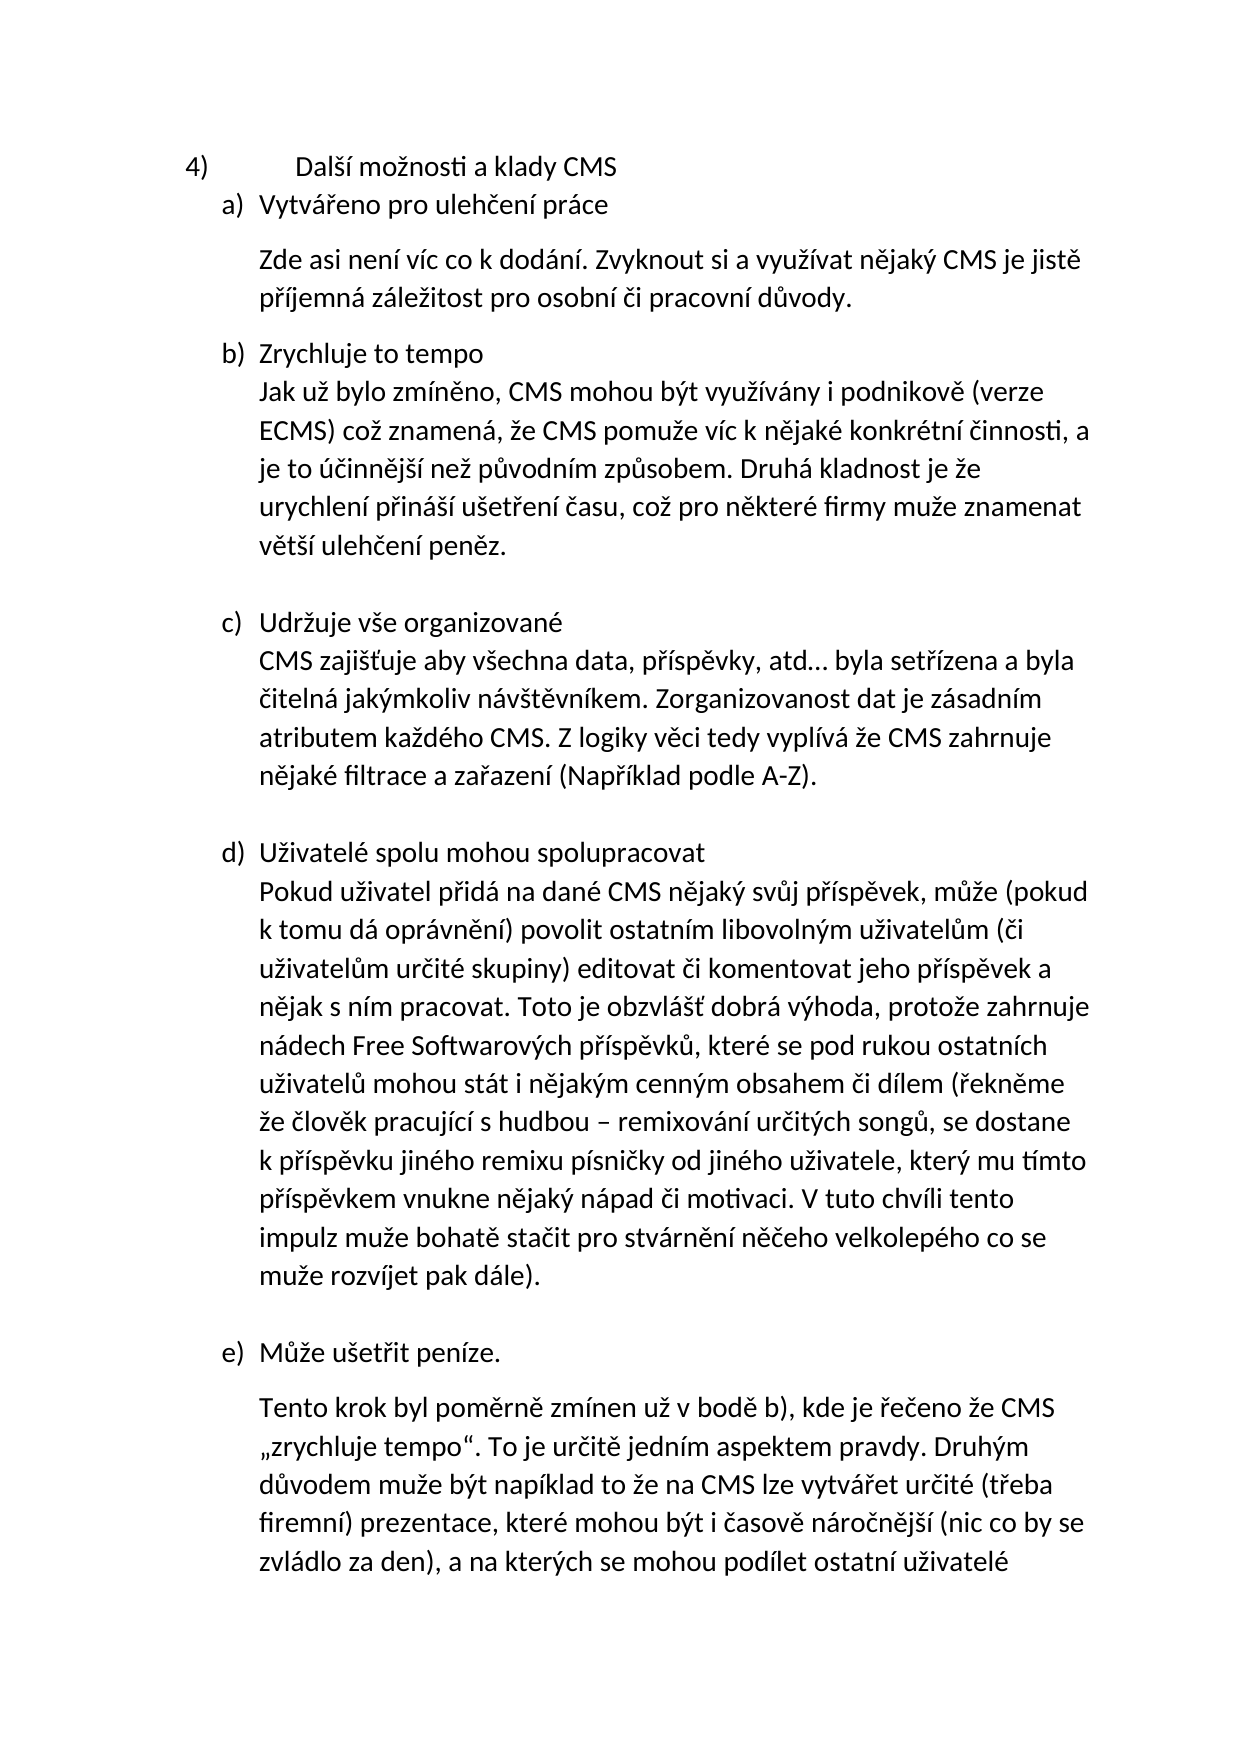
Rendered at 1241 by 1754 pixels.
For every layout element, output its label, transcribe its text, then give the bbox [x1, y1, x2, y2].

list Další možnosti a klady CMS [185, 148, 1093, 183]
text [259, 1389, 1093, 1578]
list Může ušetřit peníze. [221, 1334, 1093, 1370]
list Vytvářeno pro ulehčení práce [221, 186, 1093, 222]
list Zrychluje to tempo [221, 335, 1093, 370]
list Pokud uživatel přidá na dané CMS nějaký svůj příspěvek, může (pokud k tomu dá oprávnění) povolit ostatním libovolným uživatelům (či uživatelům určité skupiny) editovat či komentovat jeho příspěvek a nějak s ním pracovat. Toto je obzvlášť dobrá výhoda, protože zahrnuje nádech Free Softwarových příspěvků, které se pod rukou ostatních uživatelů mohou stát i nějakým cenným obsahem či dílem (řekněme že člověk pracující s hudbou – remixování určitých songů, se dostane k příspěvku jiného remixu písničky od jiného uživatele, který mu tímto příspěvkem vnukne nějaký nápad či motivaci. V tuto chvíli tento impulz muže bohatě stačit pro stvárnění něčeho velkolepého co se muže rozvíjet pak dále). [259, 873, 1093, 1293]
list Udržuje vše organizované [221, 604, 1093, 639]
list CMS zajišťuje aby všechna data, příspěvky, atd… byla setřízena a byla čitelná jakýmkoliv návštěvníkem. Zorganizovanost dat je zásadním atributem každého CMS. Z logiky věci tedy vyplívá že CMS zahrnuje nějaké filtrace a zařazení (Například podle A-Z). [259, 642, 1093, 793]
list Jak už bylo zmíněno, CMS mohou být využívány i podnikově (verze ECMS) což znamená, že CMS pomuže víc k nějaké konkrétní činnosti, a je to účinnější než původním způsobem. Druhá kladnost je že urychlení přináší ušetření času, což pro některé firmy muže znamenat větší ulehčení peněz. [259, 373, 1093, 562]
text Zde asi není víc co k dodání. Zvyknout si a využívat nějaký CMS je jistě příjemná záležitost pro osobní či pracovní důvody. [259, 241, 1093, 315]
list Uživatelé spolu mohou spolupracovat [221, 834, 1093, 870]
